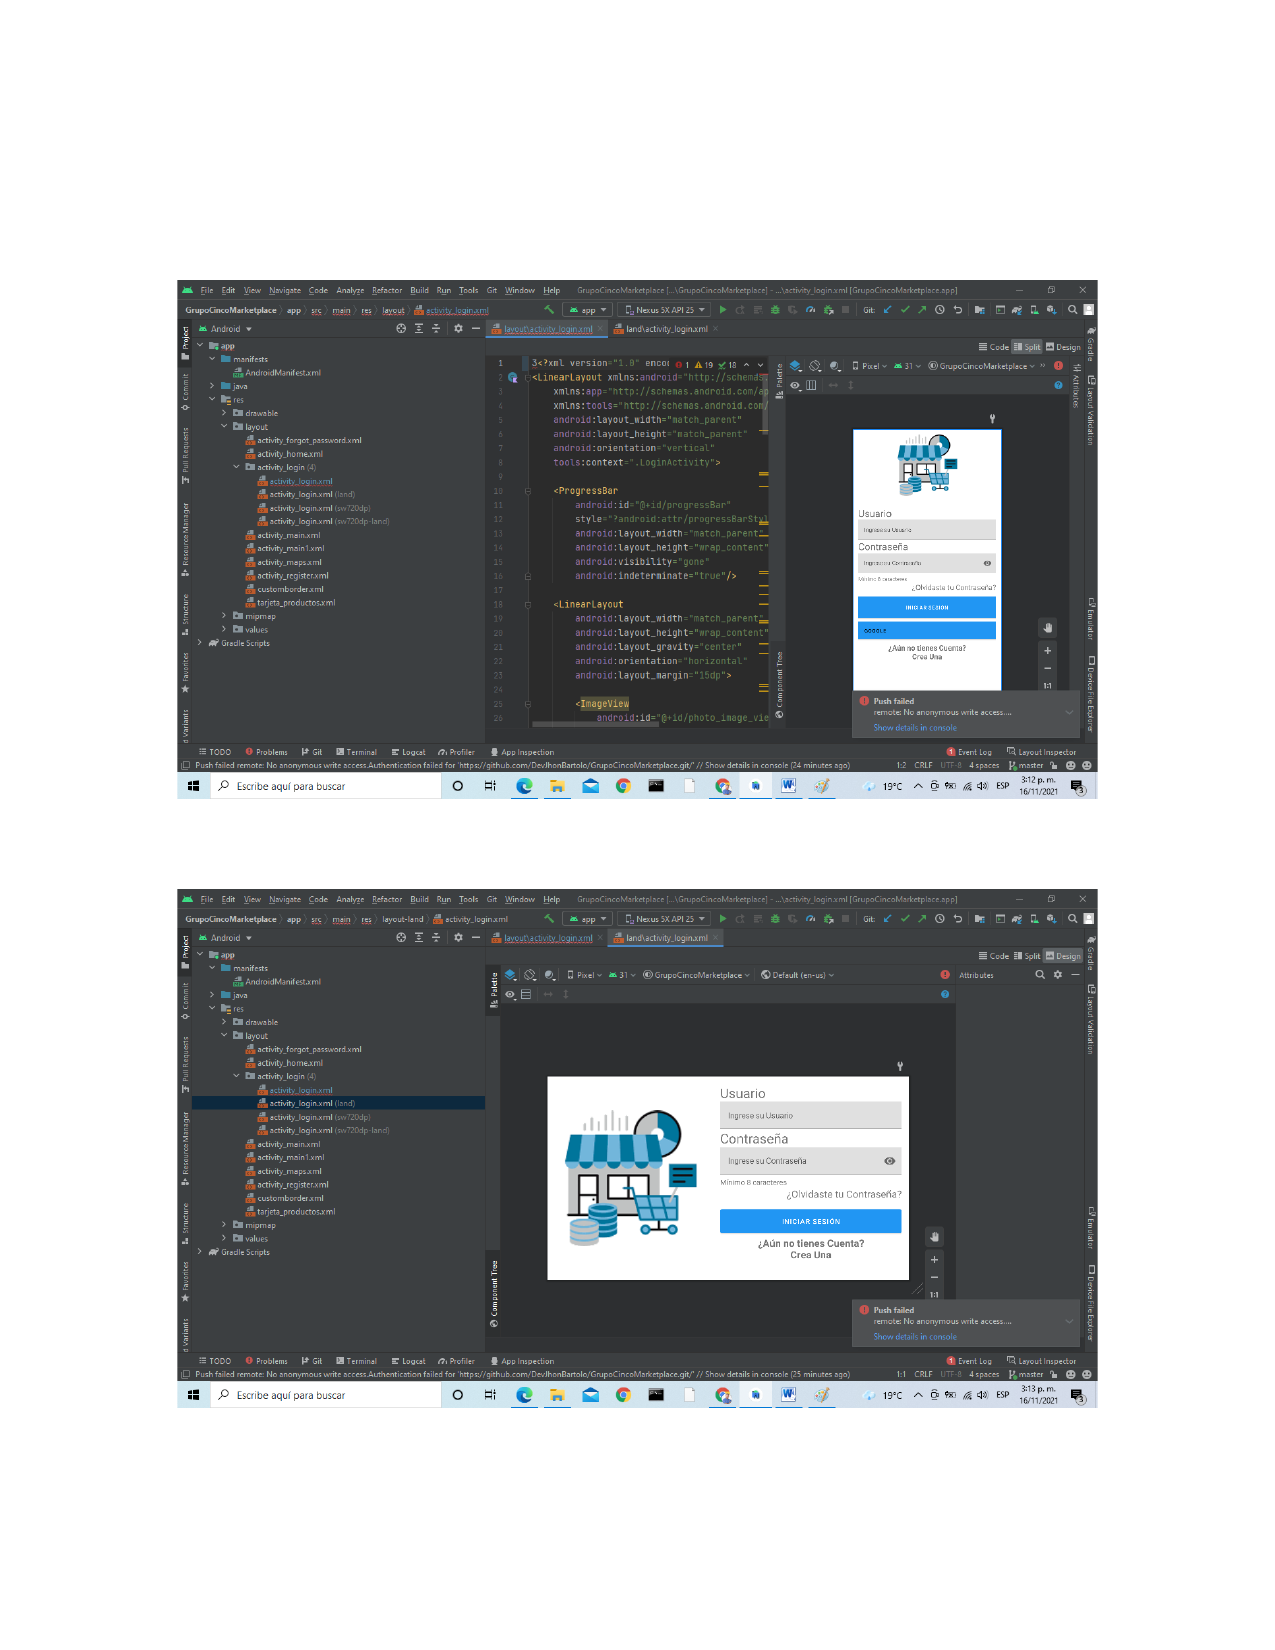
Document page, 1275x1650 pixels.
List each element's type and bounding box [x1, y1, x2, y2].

picture [177, 280, 1098, 799]
picture [177, 889, 1098, 1408]
